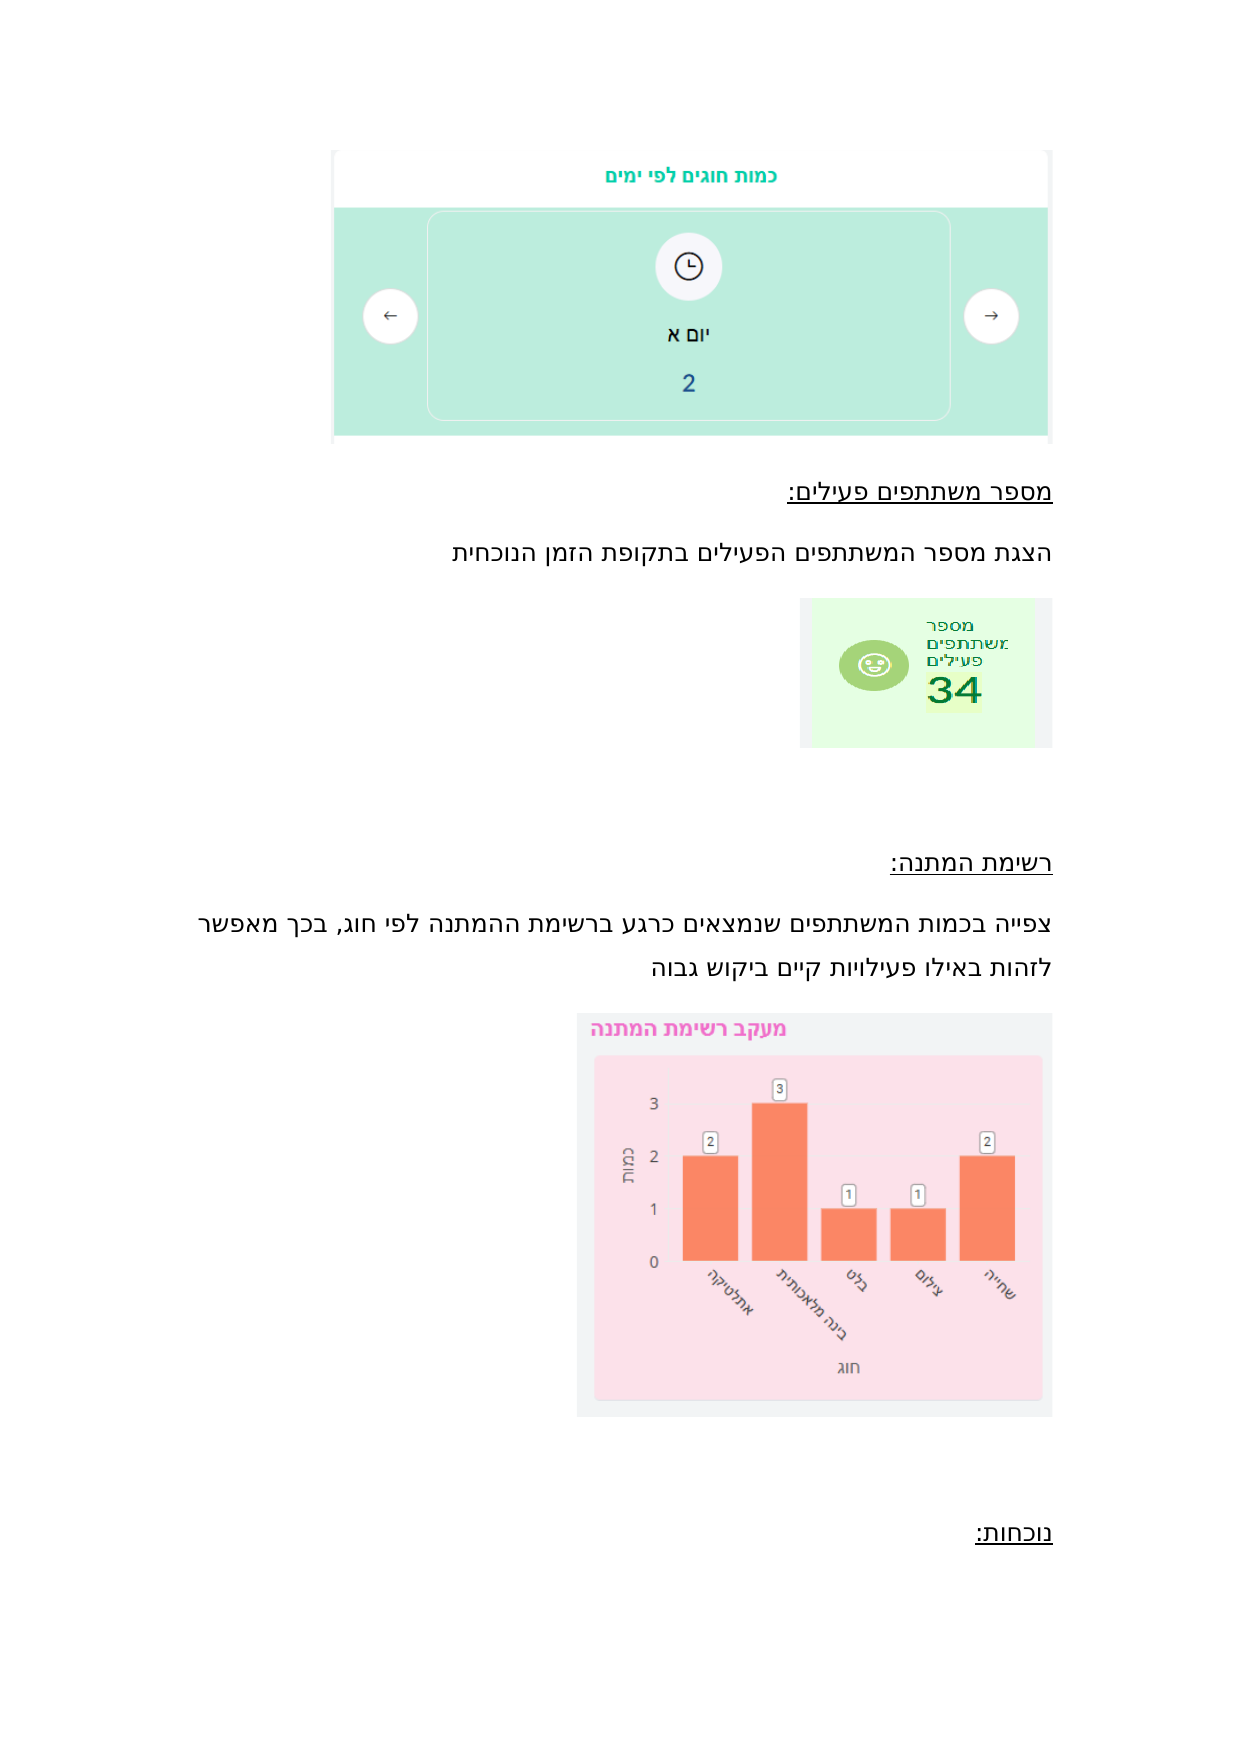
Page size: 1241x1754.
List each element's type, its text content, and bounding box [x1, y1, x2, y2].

picture [576, 1013, 1053, 1417]
text מספר משתתפים פעילים: [187, 477, 1053, 507]
text צפייה בכמות המשתתפים שנמצאים כרגע ברשימת ההמתנה לפי חוג, בכך מאפשר לזהות באילו פעילויות קיים ביקוש גבוה [187, 909, 1053, 982]
text הצגת מספר המשתתפים הפעילים בתקופת הזמן הנוכחית [187, 538, 1053, 567]
text נוכחות: [187, 1518, 1053, 1547]
picture [799, 598, 1053, 748]
text רשימת המתנה: [187, 849, 1053, 878]
picture [330, 150, 1053, 444]
